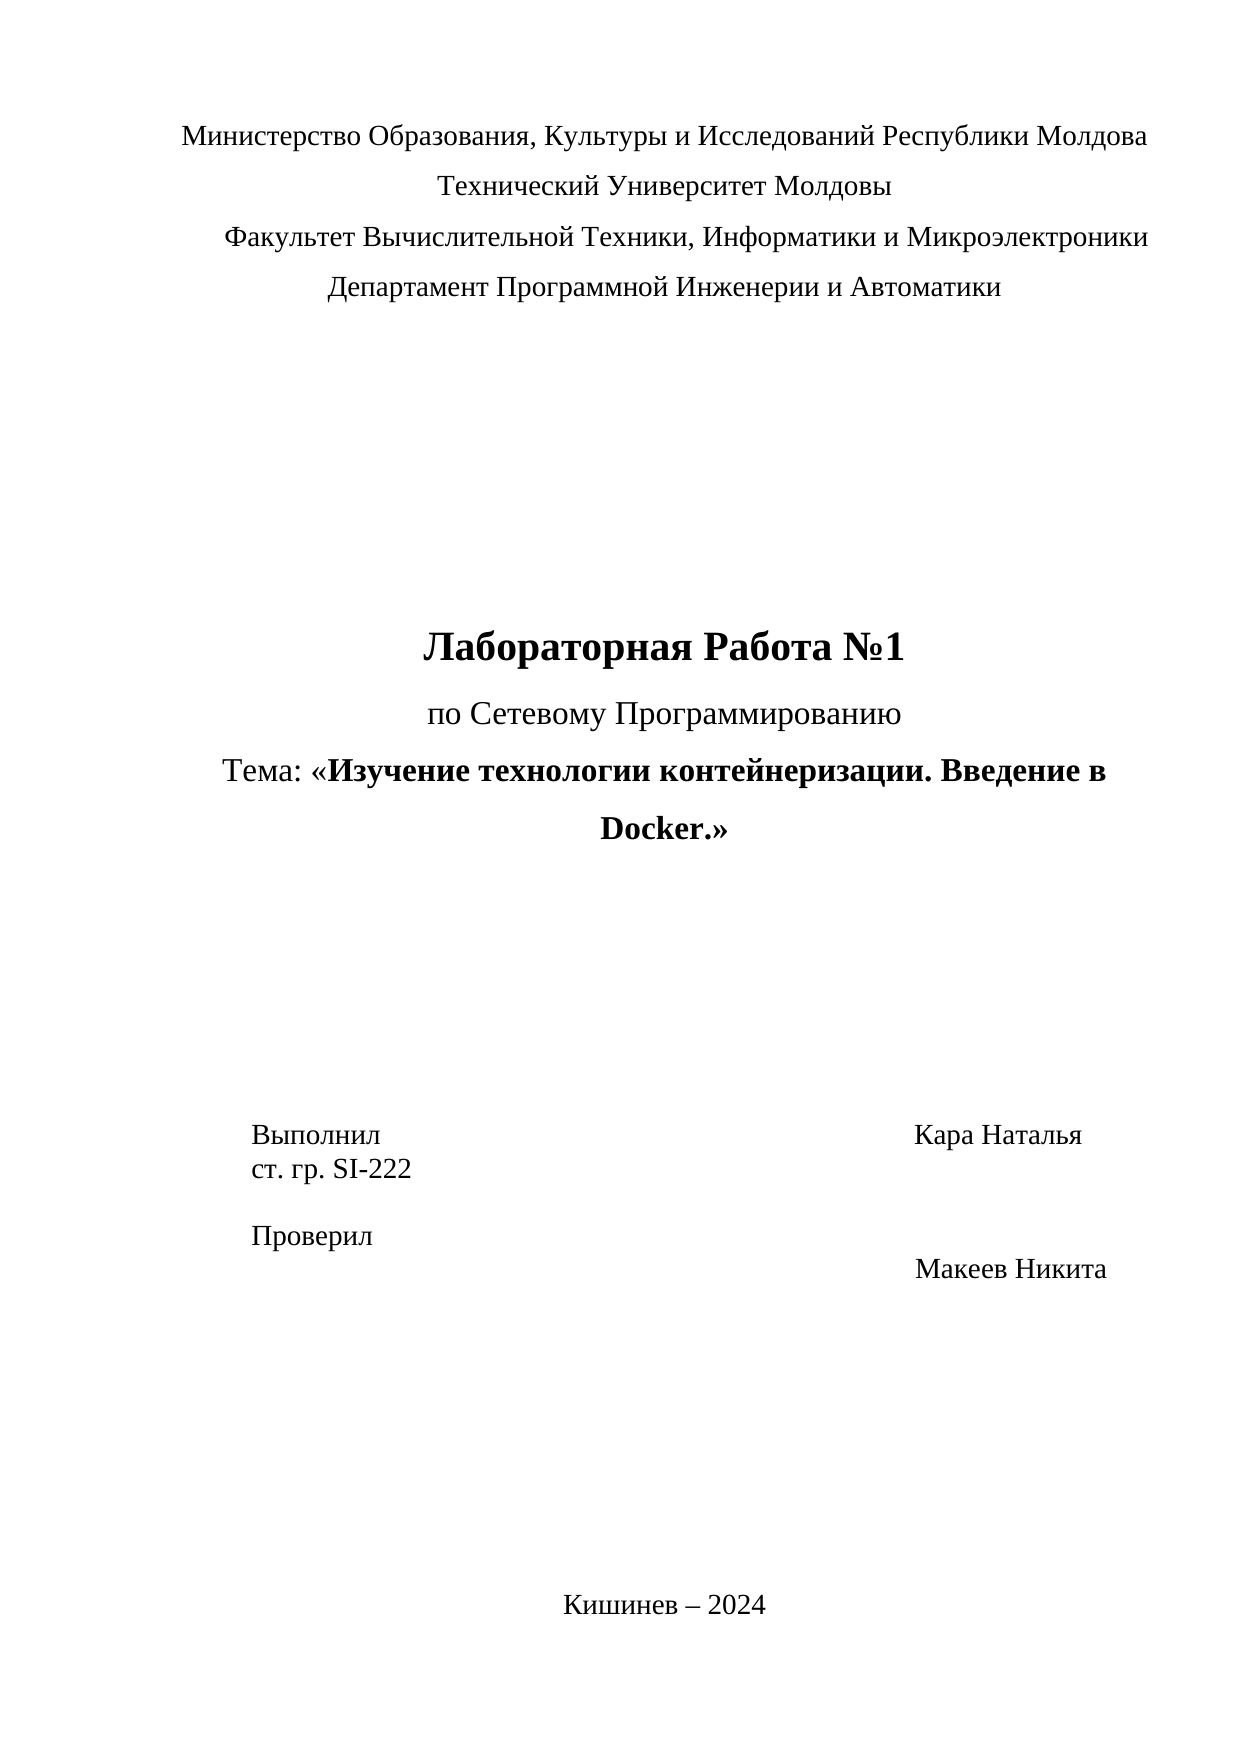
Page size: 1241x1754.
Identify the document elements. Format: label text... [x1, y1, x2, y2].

text Тема: «Изучение технологии контейнеризации. Введение в Docker.» [177, 751, 1152, 846]
text Проверил [177, 1218, 1152, 1251]
text Кишинев – 2024 [177, 1587, 1152, 1620]
text Факультет Вычислительной Техники, Информатики и Микроэлектроники [162, 219, 1152, 252]
text Выполнил Кара Наталья [177, 1117, 1152, 1151]
text Лабораторная Работа №1 [177, 621, 1152, 669]
text Технический Университет Молдовы [177, 168, 1152, 202]
text Министерство Образования, Культуры и Исследований Республики Молдова [177, 118, 1152, 152]
text Макеев Никита [177, 1251, 1152, 1285]
text Департамент Программной Инженерии и Автоматики [177, 269, 1152, 303]
text по Сетевому Программированию [177, 693, 1152, 731]
text ст. гр. SI-222 [177, 1151, 1152, 1184]
